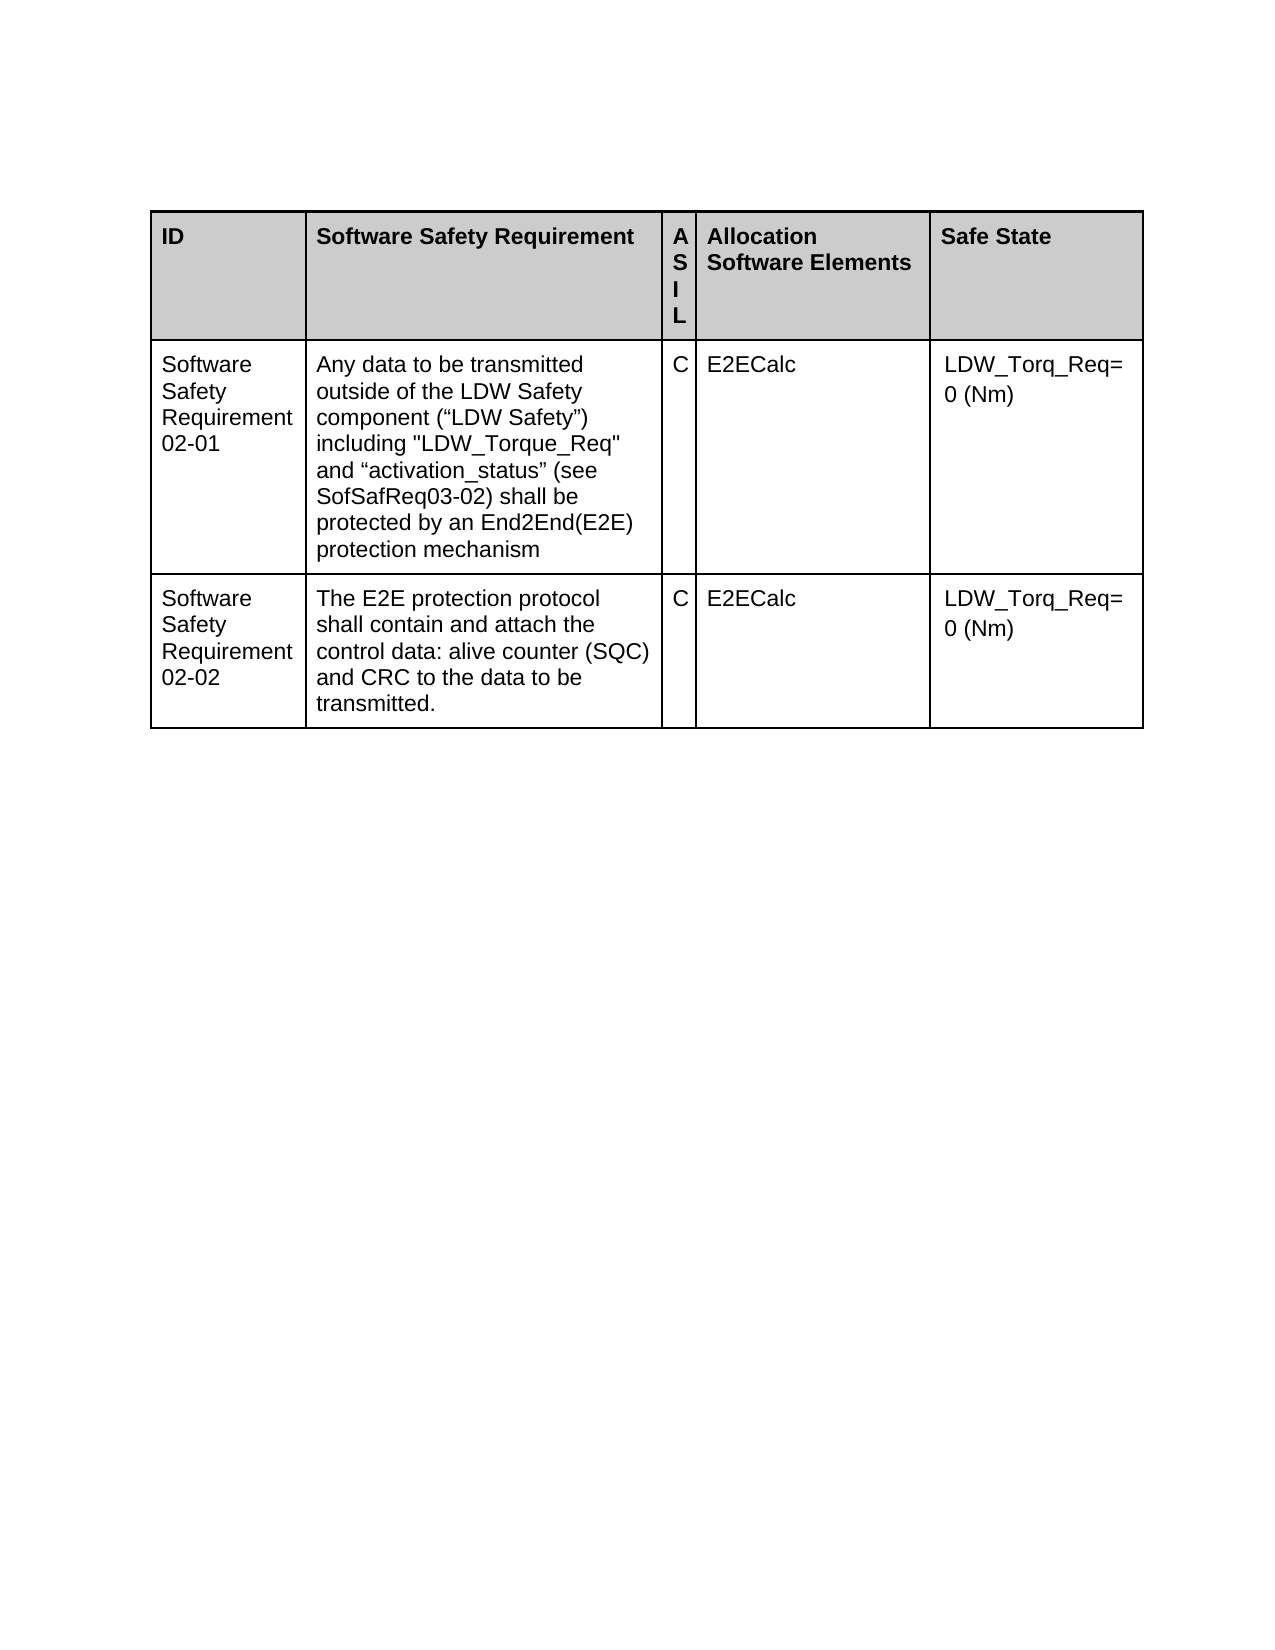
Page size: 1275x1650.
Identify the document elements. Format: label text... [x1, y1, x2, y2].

table_cell E2ECalc [697, 575, 929, 727]
table_cell Software Safety Requirement 02-01 [152, 341, 305, 572]
table_cell LDW_Torq_Req= 0 (Nm) [931, 575, 1142, 727]
table_cell E2ECalc [697, 341, 929, 572]
table_header ID [152, 213, 305, 339]
table_cell Any data to be transmitted outside of the LDW Safety component (“LDW Safety”) including "LDW_Torque_Req" and “activation_status” (see SofSafReq03-02) shall be protected by an End2End(E2E) protection mechanism [307, 341, 661, 572]
table_cell C [663, 341, 695, 572]
table_header Allocation Software Elements [697, 213, 929, 339]
table_cell The E2E protection protocol shall contain and attach the control data: alive counter (SQC) and CRC to the data to be transmitted. [307, 575, 661, 727]
table_cell Software Safety Requirement 02-02 [152, 575, 305, 727]
table_header Safe State [931, 213, 1142, 339]
table_cell LDW_Torq_Req= 0 (Nm) [931, 341, 1142, 572]
table_header ASIL [663, 213, 695, 339]
table_header Software Safety Requirement [307, 213, 661, 339]
table_cell C [663, 575, 695, 727]
